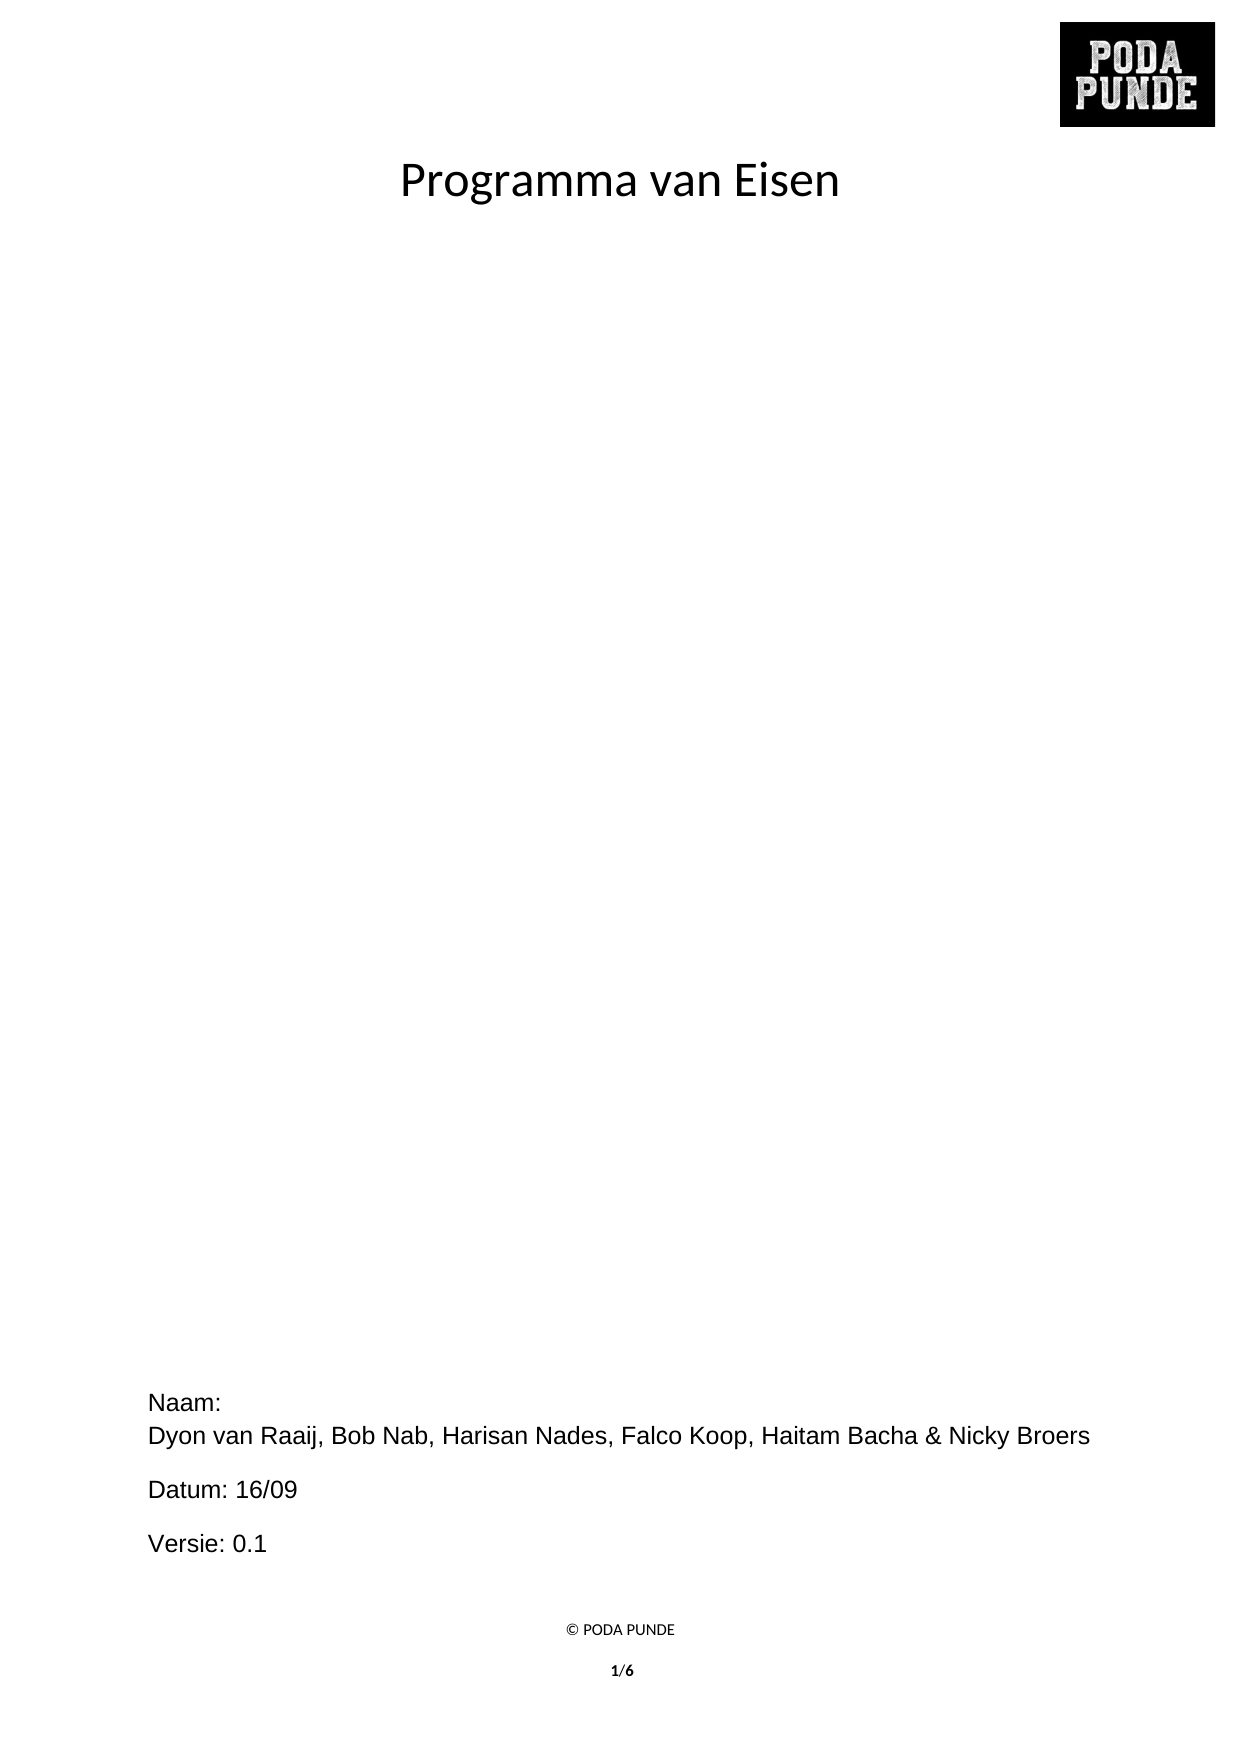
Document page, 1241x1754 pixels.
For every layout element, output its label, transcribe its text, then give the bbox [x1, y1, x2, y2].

text Naam: Dyon van Raaij, Bob Nab, Harisan Nades, Falco Koop, Haitam Bacha & Nicky Broers [148, 1388, 1093, 1450]
text Versie: 0.1 [148, 1529, 1093, 1558]
text Programma van Eisen [148, 148, 1093, 209]
text Datum: 16/09 [148, 1475, 1093, 1504]
picture [1060, 22, 1216, 127]
